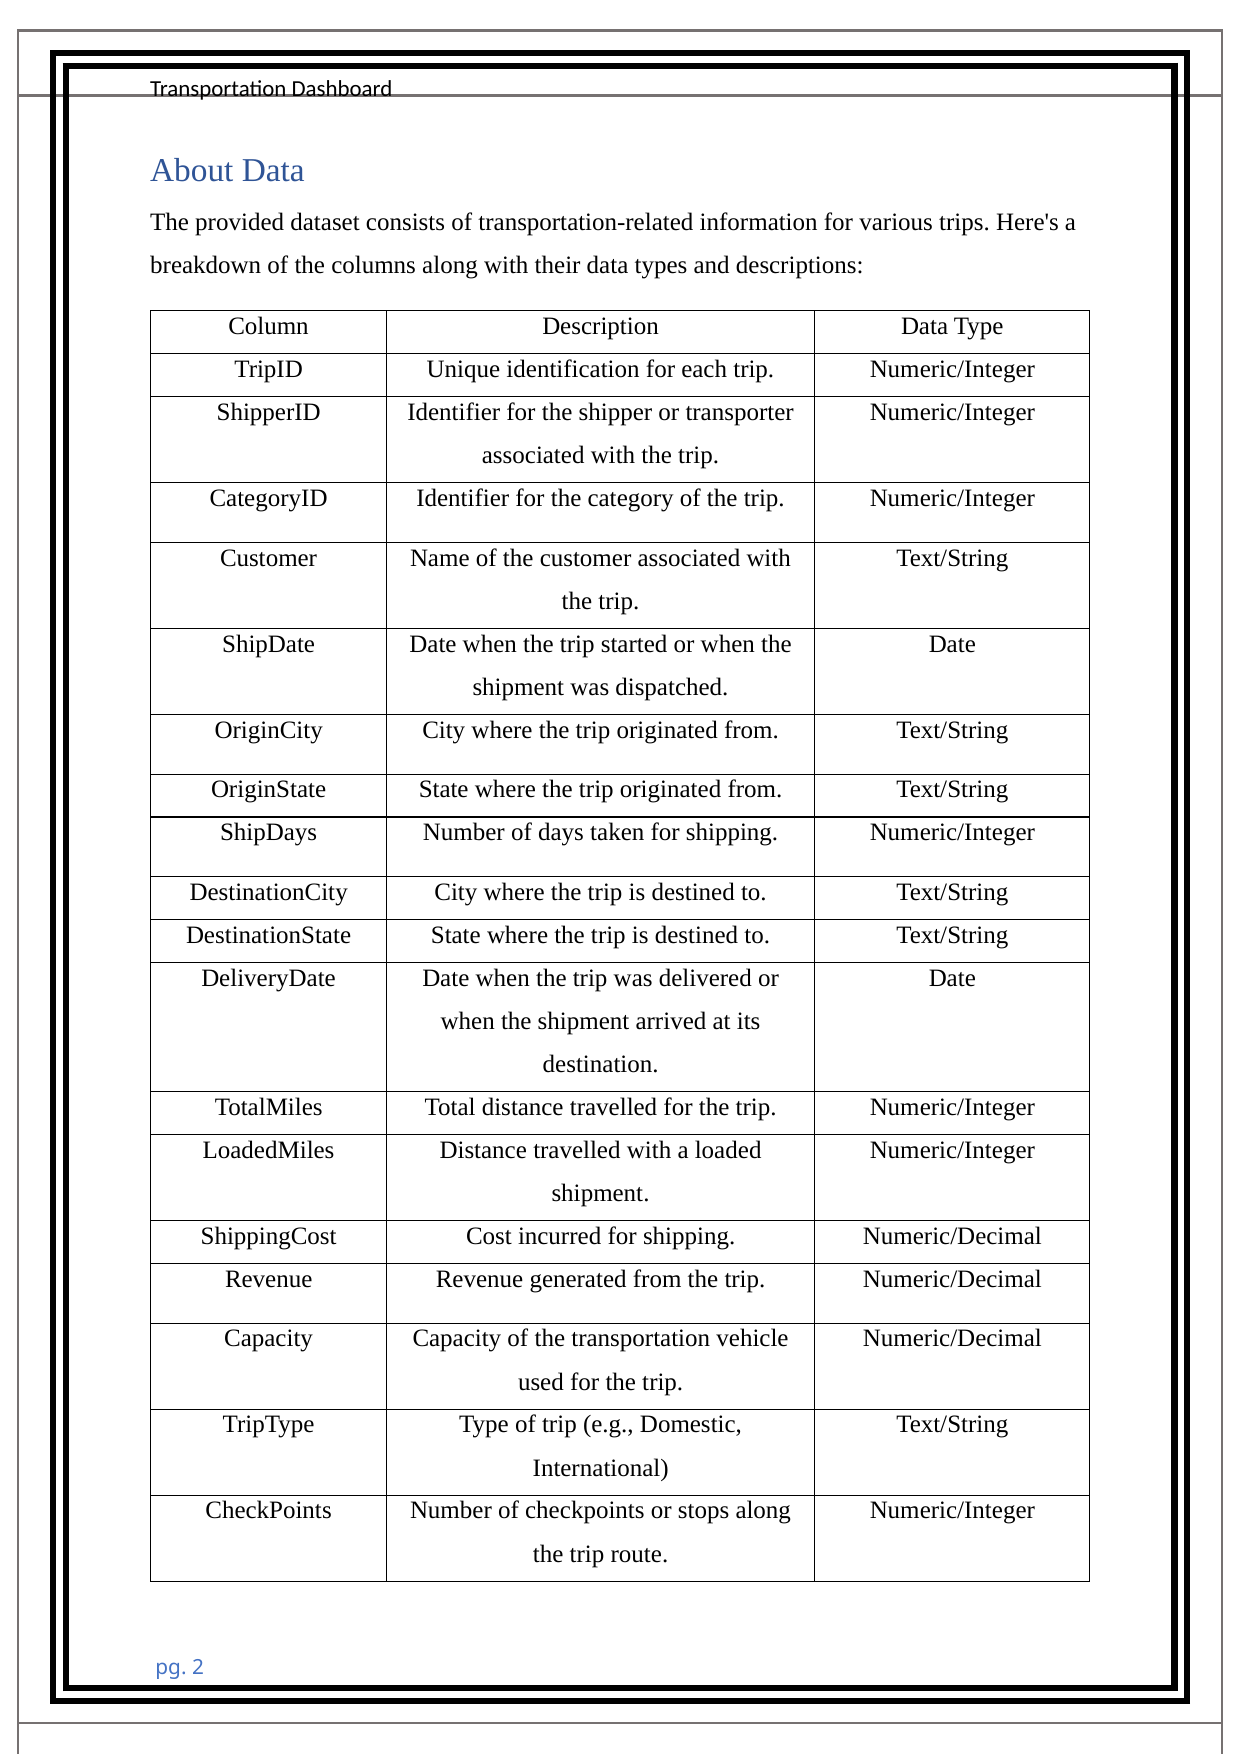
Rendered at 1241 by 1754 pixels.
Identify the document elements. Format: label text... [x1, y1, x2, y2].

table_cell Text/String [815, 543, 1089, 628]
subtitle About Data [150, 150, 1090, 188]
table_cell DeliveryDate [151, 963, 386, 1091]
table_cell OriginState [151, 775, 386, 816]
table_cell State where the trip originated from. [387, 775, 814, 816]
table_cell Customer [151, 543, 386, 628]
table_cell Unique identification for each trip. [387, 354, 814, 396]
table_cell Text/String [815, 715, 1089, 773]
table_cell Revenue [151, 1264, 386, 1322]
table_cell Numeric/Integer [815, 397, 1089, 482]
table_cell ShipDate [151, 629, 386, 714]
table_cell Type of trip (e.g., Domestic, International) [387, 1410, 814, 1494]
table_cell Capacity [151, 1324, 386, 1408]
table_cell Text/String [815, 1410, 1089, 1494]
table_cell Text/String [815, 877, 1089, 919]
table_cell LoadedMiles [151, 1135, 386, 1220]
table_cell Identifier for the category of the trip. [387, 483, 814, 542]
table_cell ShipDays [151, 818, 386, 876]
table_cell Numeric/Decimal [815, 1264, 1089, 1322]
table_cell Number of checkpoints or stops along the trip route. [387, 1496, 814, 1581]
table_cell Text/String [815, 775, 1089, 816]
table_cell City where the trip originated from. [387, 715, 814, 773]
table_cell State where the trip is destined to. [387, 920, 814, 962]
table_cell Distance travelled with a loaded shipment. [387, 1135, 814, 1220]
table_cell Identifier for the shipper or transporter associated with the trip. [387, 397, 814, 482]
table_cell Numeric/Integer [815, 1135, 1089, 1220]
table_cell Date [815, 629, 1089, 714]
table_header Column [151, 311, 386, 353]
table_cell TripID [151, 354, 386, 396]
table_cell CheckPoints [151, 1496, 386, 1581]
table_cell Numeric/Integer [815, 818, 1089, 876]
table_cell Date when the trip started or when the shipment was dispatched. [387, 629, 814, 714]
table_cell ShipperID [151, 397, 386, 482]
table_cell ShippingCost [151, 1221, 386, 1263]
table_cell CategoryID [151, 483, 386, 542]
table_cell OriginCity [151, 715, 386, 773]
table_cell Revenue generated from the trip. [387, 1264, 814, 1322]
table_cell Name of the customer associated with the trip. [387, 543, 814, 628]
table_cell Numeric/Integer [815, 483, 1089, 542]
text The provided dataset consists of transportation-related information for various trips. Here's a breakdown of the columns along with their data types and descriptions: [150, 207, 1090, 279]
table_cell Date [815, 963, 1089, 1091]
table_cell DestinationState [151, 920, 386, 962]
table_cell Numeric/Integer [815, 1092, 1089, 1134]
table_header Data Type [815, 311, 1089, 353]
table_cell Numeric/Decimal [815, 1324, 1089, 1408]
table_cell Numeric/Integer [815, 354, 1089, 396]
table_cell Capacity of the transportation vehicle used for the trip. [387, 1324, 814, 1408]
table_cell City where the trip is destined to. [387, 877, 814, 919]
table_cell DestinationCity [151, 877, 386, 919]
table_cell Numeric/Decimal [815, 1221, 1089, 1263]
table_cell Total distance travelled for the trip. [387, 1092, 814, 1134]
table_cell TripType [151, 1410, 386, 1494]
table_header Description [387, 311, 814, 353]
table_cell Date when the trip was delivered or when the shipment arrived at its destination. [387, 963, 814, 1091]
table_cell Text/String [815, 920, 1089, 962]
table_cell Numeric/Integer [815, 1496, 1089, 1581]
table_cell TotalMiles [151, 1092, 386, 1134]
table_cell Number of days taken for shipping. [387, 818, 814, 876]
table_cell Cost incurred for shipping. [387, 1221, 814, 1263]
